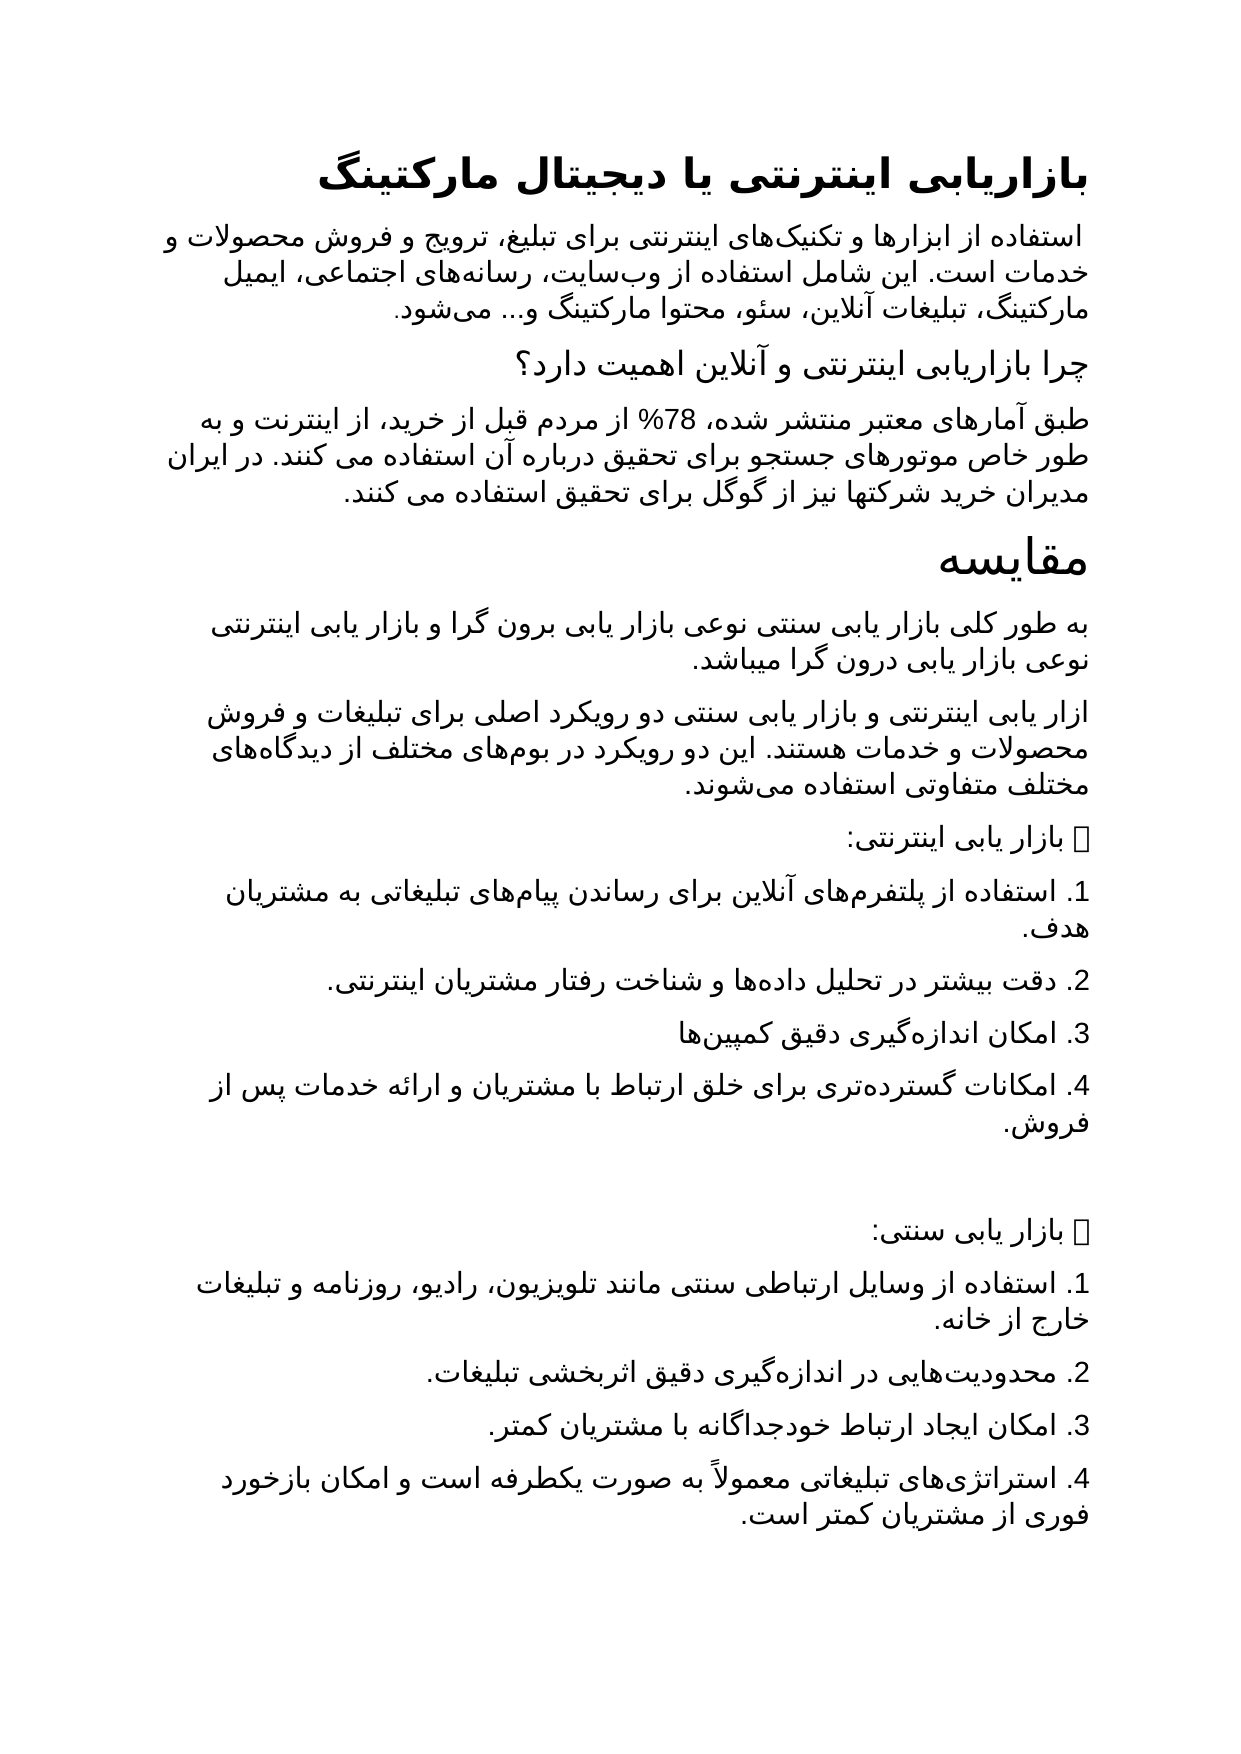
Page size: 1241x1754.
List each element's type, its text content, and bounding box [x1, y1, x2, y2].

text استفاده از ابزارها و تکنیک‌های اینترنتی برای تبلیغ، ترویج و فروش محصولات و خدمات است. این شامل استفاده از وب‌سایت، رسانه‌های اجتماعی، ایمیل مارکتینگ، تبلیغات آنلاین، سئو، محتوا مارکتینگ و... می‌شود. [150, 219, 1090, 325]
text 3. امکان اندازه‌گیری دقیق کمپین‌ها [150, 1016, 1090, 1049]
text 2. محدودیت‌هایی در اندازه‌گیری دقیق اثربخشی تبلیغات. [150, 1355, 1090, 1389]
text 1. استفاده از وسایل ارتباطی سنتی مانند تلویزیون، رادیو، روزنامه و تبلیغات خارج از خانه. [150, 1266, 1090, 1336]
text چرا بازاریابی اینترنتی و آنلاین اهمیت دارد؟ [150, 344, 1090, 383]
text 1. استفاده از پلتفرم‌های آنلاین برای رساندن پیام‌های تبلیغاتی به مشتریان هدف. [150, 874, 1090, 943]
text طبق آمارهای معتبر منتشر شده، 78% از مردم قبل از خرید، از اینترنت و به طور خاص موتورهای جستجو برای تحقیق درباره آن استفاده می کنند. در ایران مدیران خرید شرکتها نیز از گوگل برای تحقیق استفاده می کنند. [150, 402, 1090, 508]
text 📰 بازار یابی سنتی: [150, 1212, 1090, 1247]
text بازاریابی اینترنتی یا دیجیتال مارکتینگ [150, 150, 1090, 198]
text 4. امکانات گسترده‌تری برای خلق ارتباط با مشتریان و ارائه خدمات پس از فروش. [150, 1068, 1090, 1138]
text ازار یابی اینترنتی و بازار یابی سنتی دو رویکرد اصلی برای تبلیغات و فروش محصولات و خدمات هستند. این دو رویکرد در بوم‌های مختلف از دیدگاه‌های مختلف متفاوتی استفاده می‌شوند. [150, 695, 1090, 801]
text 4. استراتژی‌های تبلیغاتی معمولاً به صورت یکطرفه است و امکان بازخورد فوری از مشتریان کمتر است. [150, 1461, 1090, 1530]
text به طور کلی بازار یابی سنتی نوعی بازار یابی برون گرا و بازار یابی اینترنتی نوعی بازار یابی درون گرا میباشد. [150, 606, 1090, 676]
text 2. دقت بیشتر در تحلیل داده‌ها و شناخت رفتار مشتریان اینترنتی. [150, 963, 1090, 996]
text مقایسه [150, 527, 1090, 585]
text 3. امکان ایجاد ارتباط خودجداگانه با مشتریان کمتر. [150, 1408, 1090, 1441]
text 💻 بازار یابی اینترنتی: [150, 820, 1090, 854]
